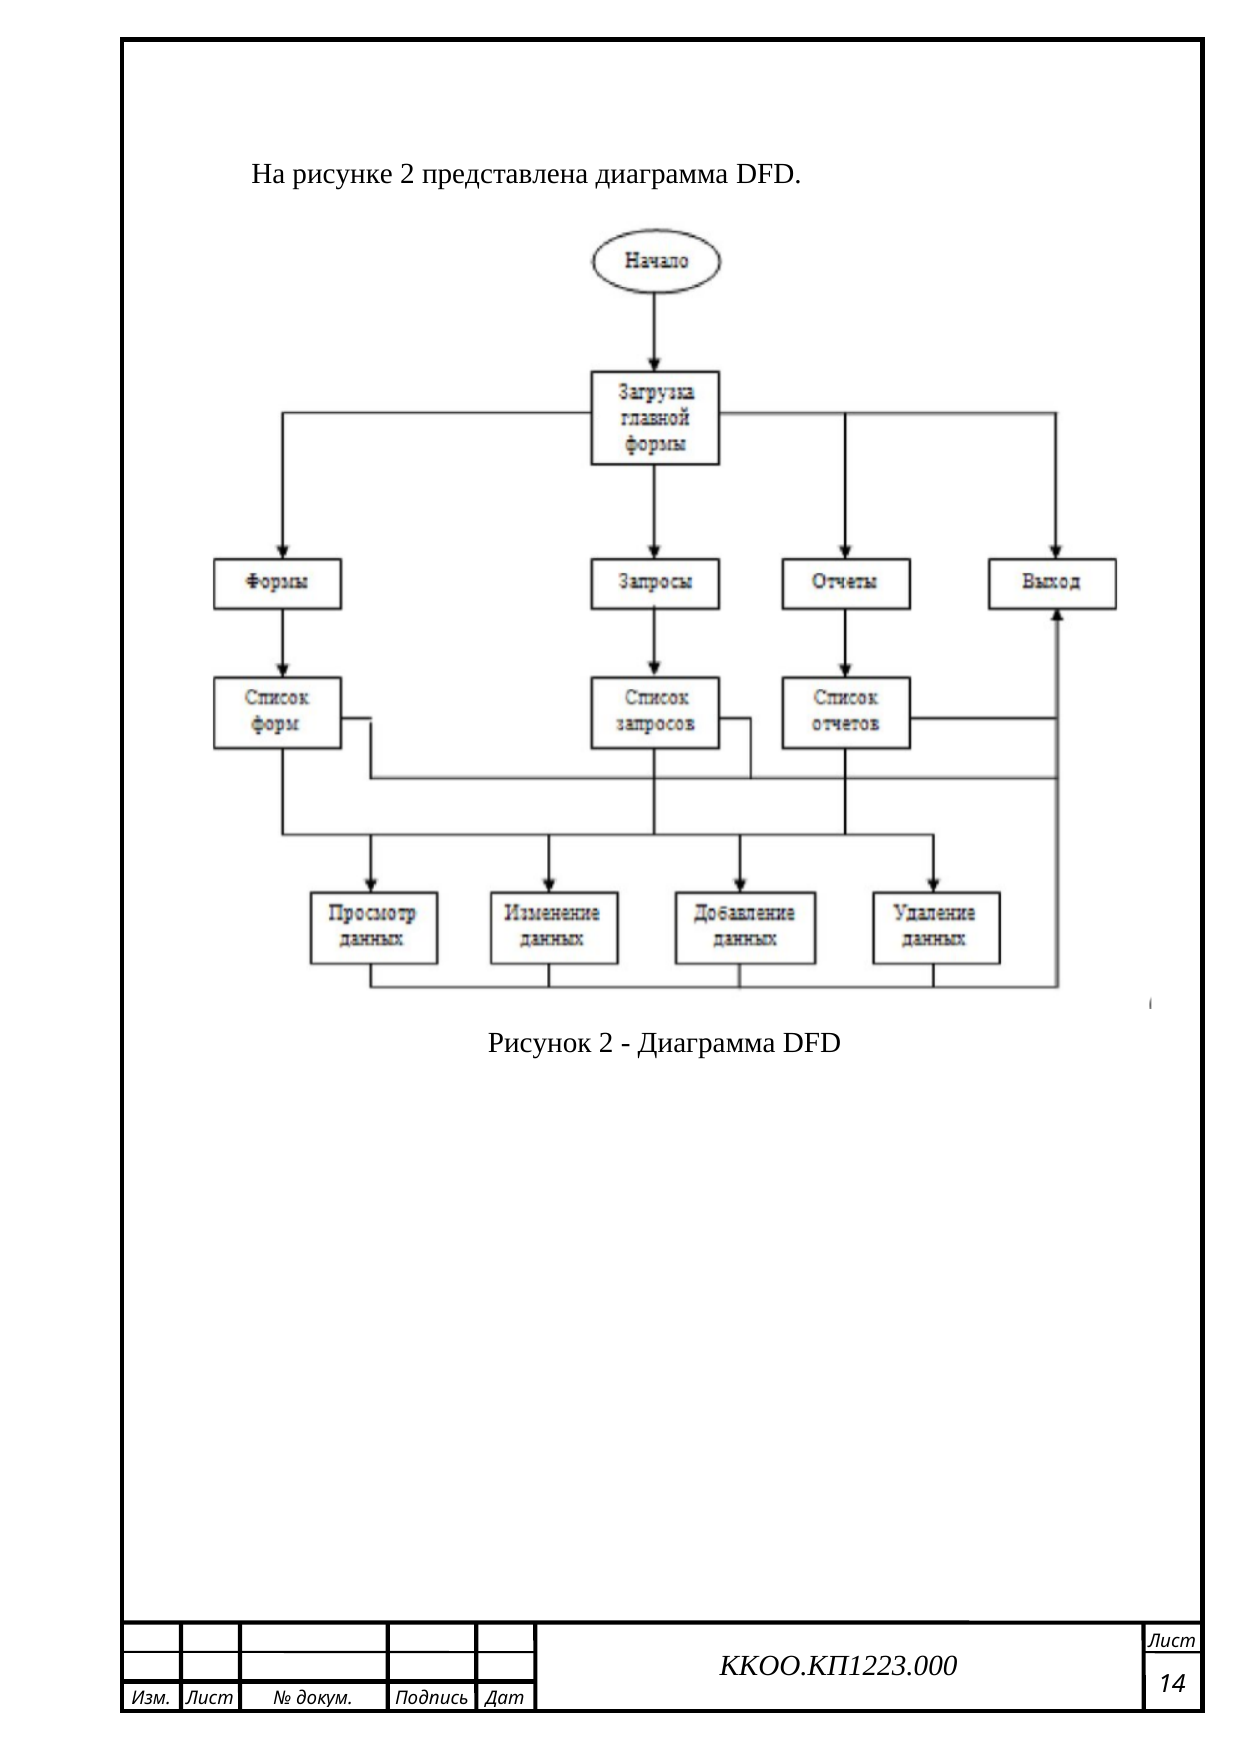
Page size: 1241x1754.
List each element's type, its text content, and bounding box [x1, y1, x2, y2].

picture [177, 207, 1152, 1009]
text Рисунок 2 - Диаграмма DFD [177, 1025, 1152, 1058]
text На рисунке 2 представлена диаграмма DFD. [177, 157, 1152, 190]
